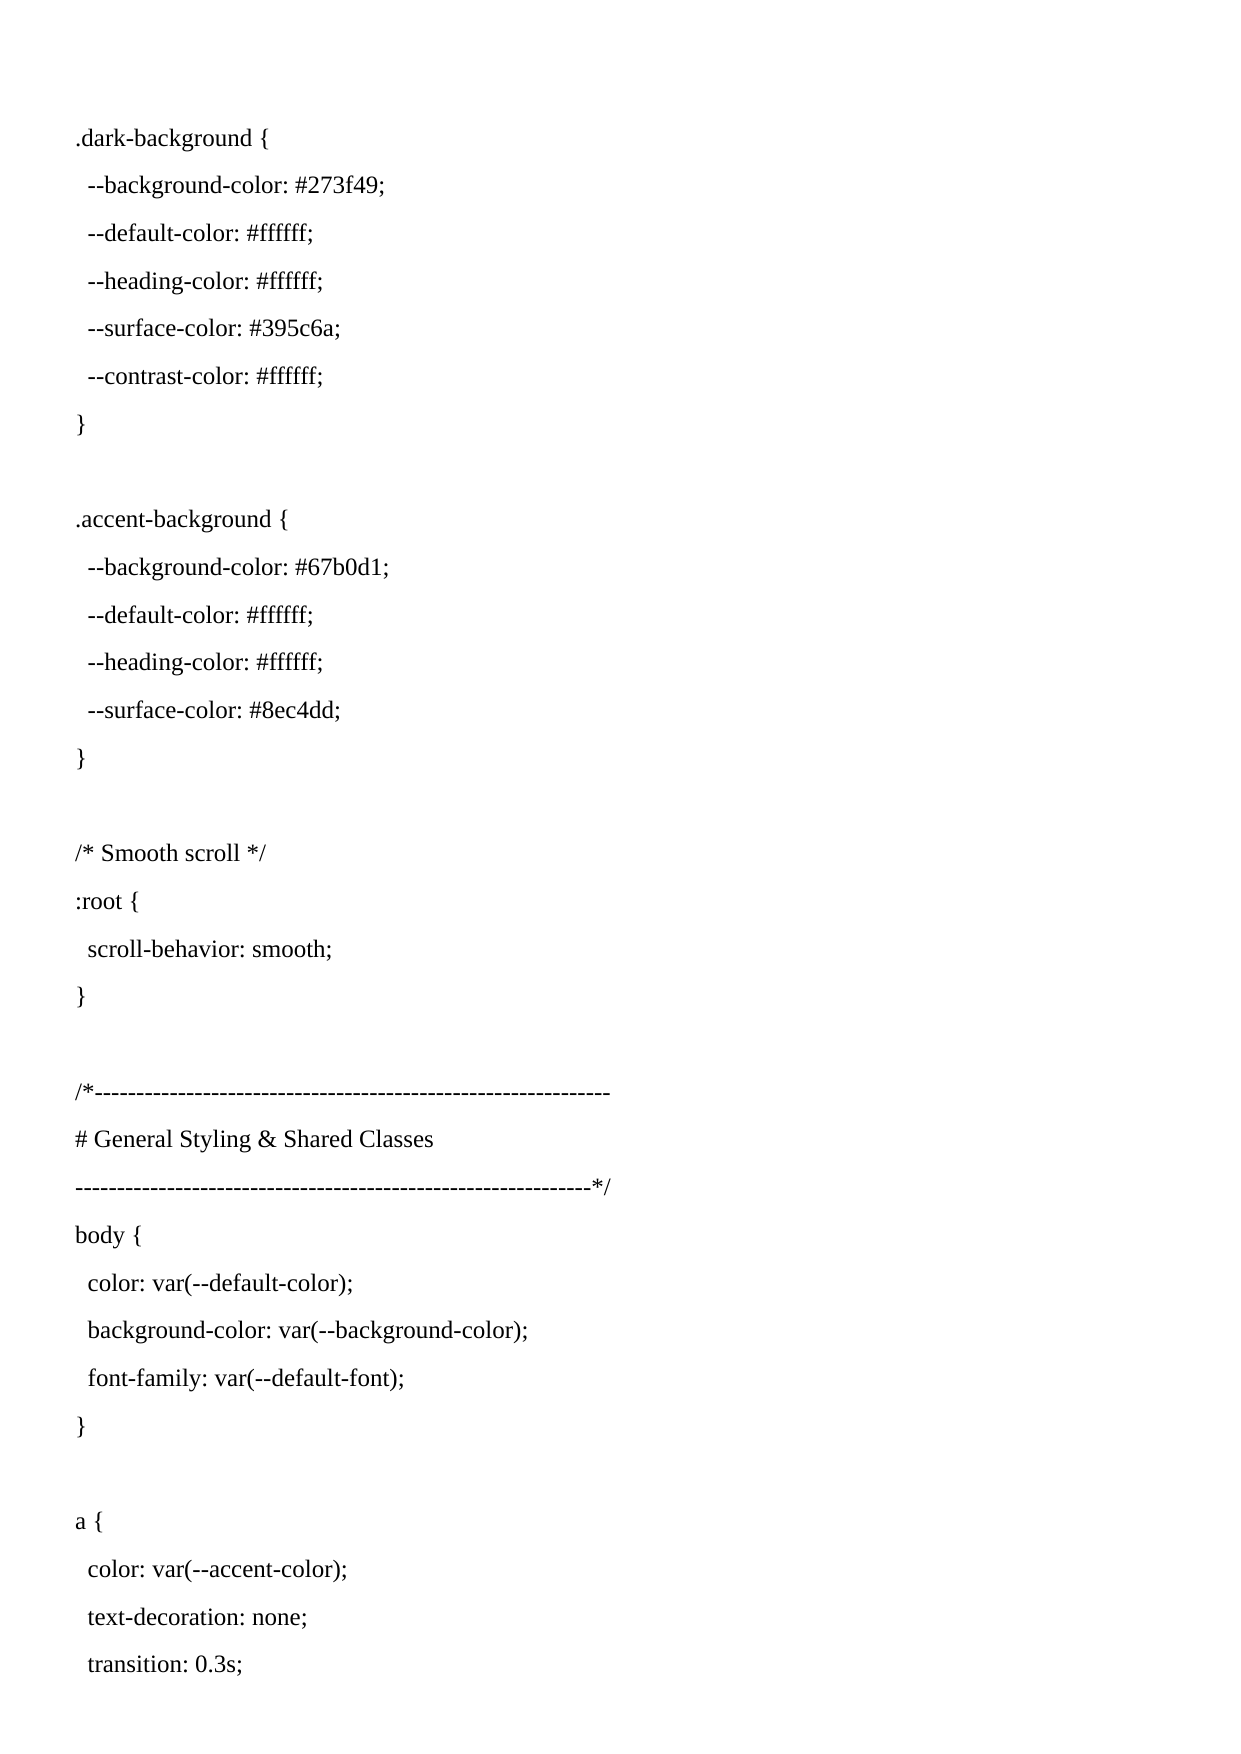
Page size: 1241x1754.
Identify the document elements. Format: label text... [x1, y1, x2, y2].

text --heading-color: #ffffff; [75, 266, 1165, 294]
text --surface-color: #8ec4dd; [75, 695, 1165, 724]
text .dark-background { [75, 123, 1165, 151]
text --background-color: #273f49; [75, 170, 1165, 199]
text --default-color: #ffffff; [75, 600, 1165, 628]
text --default-color: #ffffff; [75, 218, 1165, 247]
text background-color: var(--background-color); [75, 1315, 1165, 1344]
text } [75, 1411, 1165, 1439]
text /*-------------------------------------------------------------- [75, 1077, 1165, 1106]
text --contrast-color: #ffffff; [75, 361, 1165, 390]
text text-decoration: none; [75, 1602, 1165, 1630]
text --background-color: #67b0d1; [75, 552, 1165, 581]
text } [75, 743, 1165, 772]
text transition: 0.3s; [75, 1649, 1165, 1678]
text body { [75, 1220, 1165, 1249]
text } [75, 409, 1165, 438]
text /* Smooth scroll */ [75, 838, 1165, 867]
text # General Styling & Shared Classes [75, 1124, 1165, 1153]
text font-family: var(--default-font); [75, 1363, 1165, 1392]
text .accent-background { [75, 504, 1165, 533]
text scroll-behavior: smooth; [75, 934, 1165, 962]
text } [75, 981, 1165, 1010]
text --------------------------------------------------------------*/ [75, 1172, 1165, 1201]
text a { [75, 1506, 1165, 1535]
text color: var(--accent-color); [75, 1554, 1165, 1583]
text --heading-color: #ffffff; [75, 647, 1165, 676]
text color: var(--default-color); [75, 1268, 1165, 1296]
text --surface-color: #395c6a; [75, 313, 1165, 342]
text :root { [75, 886, 1165, 915]
